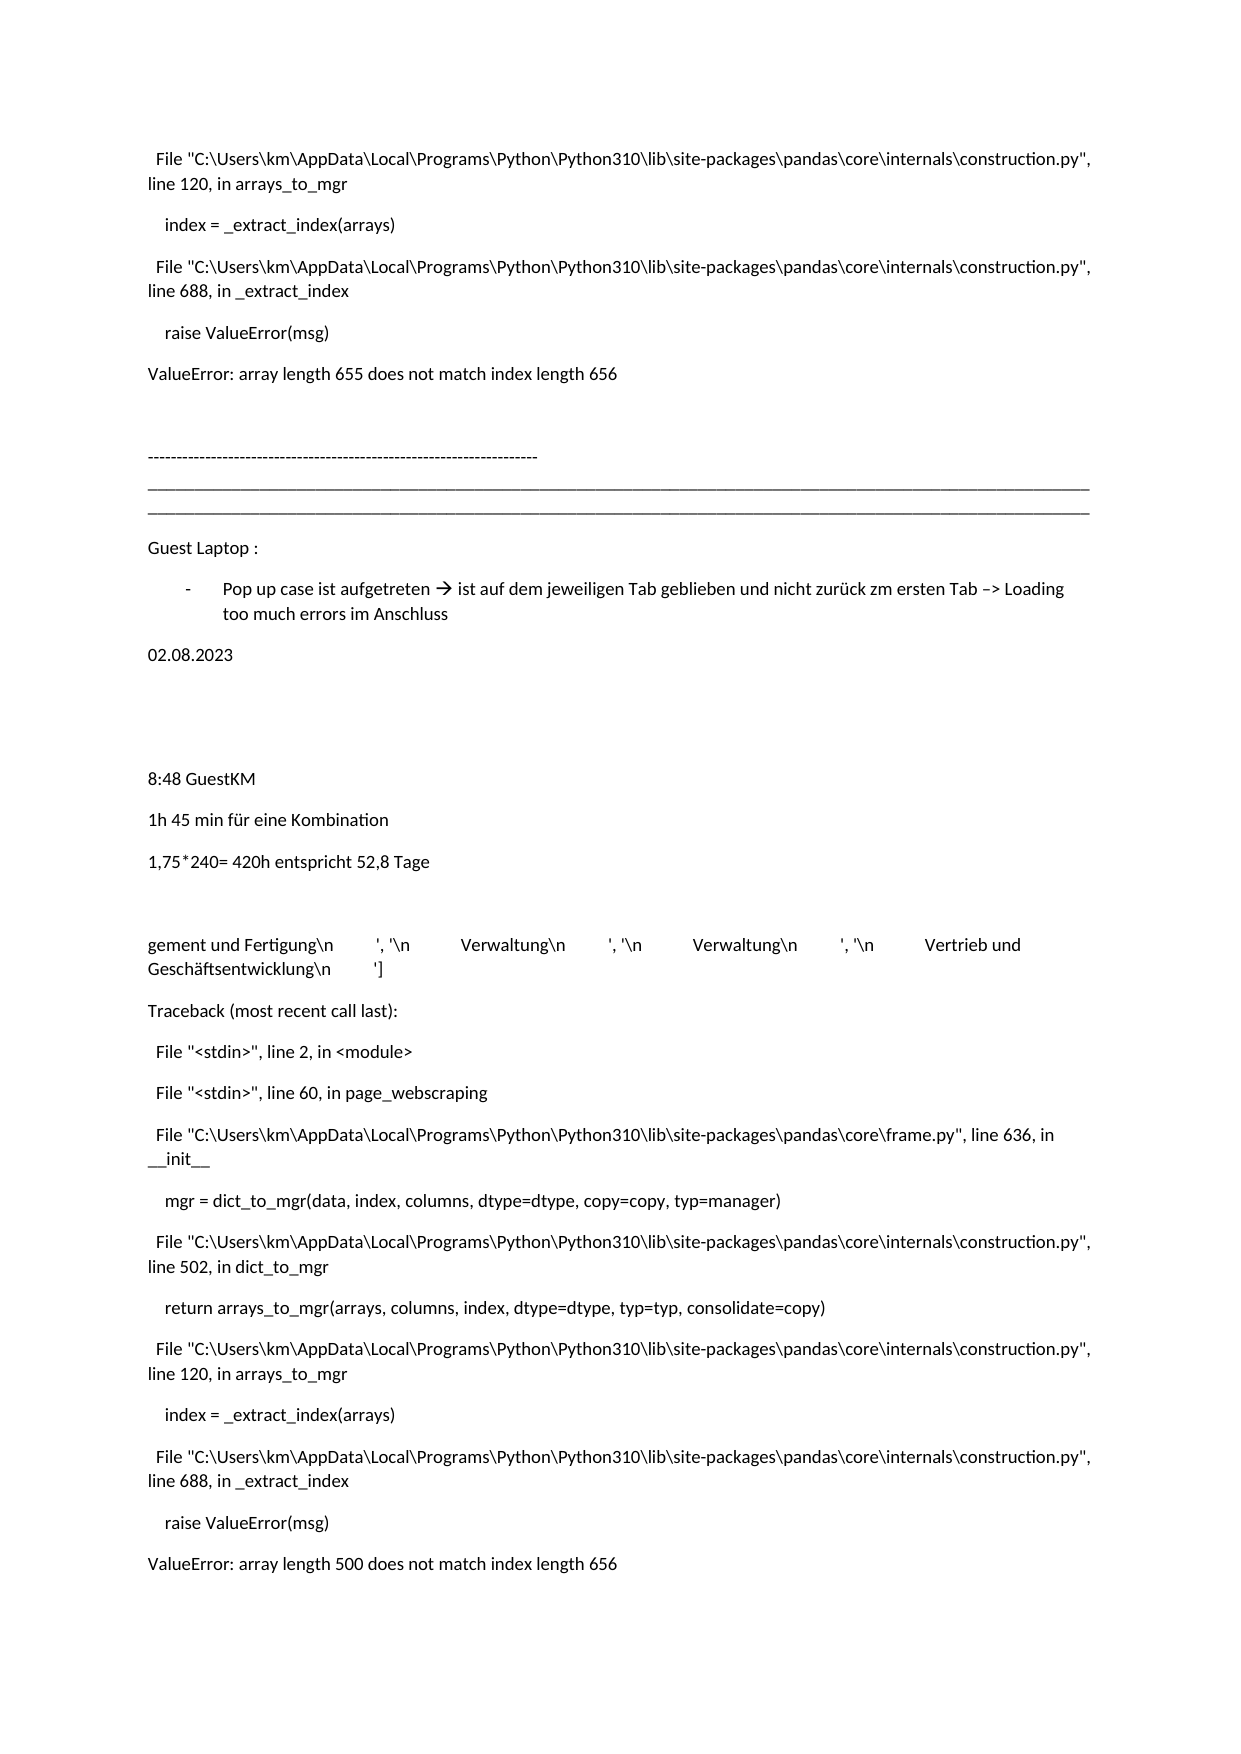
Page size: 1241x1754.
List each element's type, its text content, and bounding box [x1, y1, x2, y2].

text File "C:\Users\km\AppData\Local\Programs\Python\Python310\lib\site-packages\pandas\core\internals\construction.py", line 120, in arrays_to_mgr [148, 1338, 1093, 1385]
text gement und Fertigung\n ', '\n Verwaltung\n ', '\n Verwaltung\n ', '\n Vertrieb und Geschäftsentwicklung\n '] [148, 933, 1093, 980]
text File "<stdin>", line 60, in page_webscraping [148, 1081, 1093, 1104]
text index = _extract_index(arrays) [148, 214, 1093, 237]
text Traceback (most recent call last): [148, 999, 1093, 1022]
text raise ValueError(msg) [148, 321, 1093, 344]
text 1,75*240= 420h entspricht 52,8 Tage [148, 850, 1093, 873]
text 02.08.2023 [148, 643, 1093, 666]
text File "C:\Users\km\AppData\Local\Programs\Python\Python310\lib\site-packages\pandas\core\internals\construction.py", line 688, in _extract_index [148, 1445, 1093, 1493]
text raise ValueError(msg) [148, 1511, 1093, 1534]
list Pop up case ist aufgetreten ist auf dem jeweiligen Tab geblieben und nicht zurück zm ersten Tab –> Loading too much errors im Anschluss [185, 577, 1093, 625]
text 8:48 GuestKM [148, 767, 1093, 790]
text ValueError: array length 500 does not match index length 656 [148, 1552, 1093, 1575]
text File "C:\Users\km\AppData\Local\Programs\Python\Python310\lib\site-packages\pandas\core\frame.py", line 636, in __init__ [148, 1123, 1093, 1170]
text return arrays_to_mgr(arrays, columns, index, dtype=dtype, typ=typ, consolidate=copy) [148, 1296, 1093, 1319]
text index = _extract_index(arrays) [148, 1404, 1093, 1427]
text File "C:\Users\km\AppData\Local\Programs\Python\Python310\lib\site-packages\pandas\core\internals\construction.py", line 120, in arrays_to_mgr [148, 148, 1093, 195]
text 1h 45 min für eine Kombination [148, 809, 1093, 832]
text --------------------------------------------------------------------__________________________________________________________________________________________________________________________________________________________________________________________________________ [148, 445, 1093, 517]
text File "C:\Users\km\AppData\Local\Programs\Python\Python310\lib\site-packages\pandas\core\internals\construction.py", line 502, in dict_to_mgr [148, 1230, 1093, 1278]
text mgr = dict_to_mgr(data, index, columns, dtype=dtype, copy=copy, typ=manager) [148, 1189, 1093, 1212]
text File "<stdin>", line 2, in <module> [148, 1040, 1093, 1063]
text File "C:\Users\km\AppData\Local\Programs\Python\Python310\lib\site-packages\pandas\core\internals\construction.py", line 688, in _extract_index [148, 255, 1093, 303]
text Guest Laptop : [148, 536, 1093, 559]
text ValueError: array length 655 does not match index length 656 [148, 362, 1093, 385]
